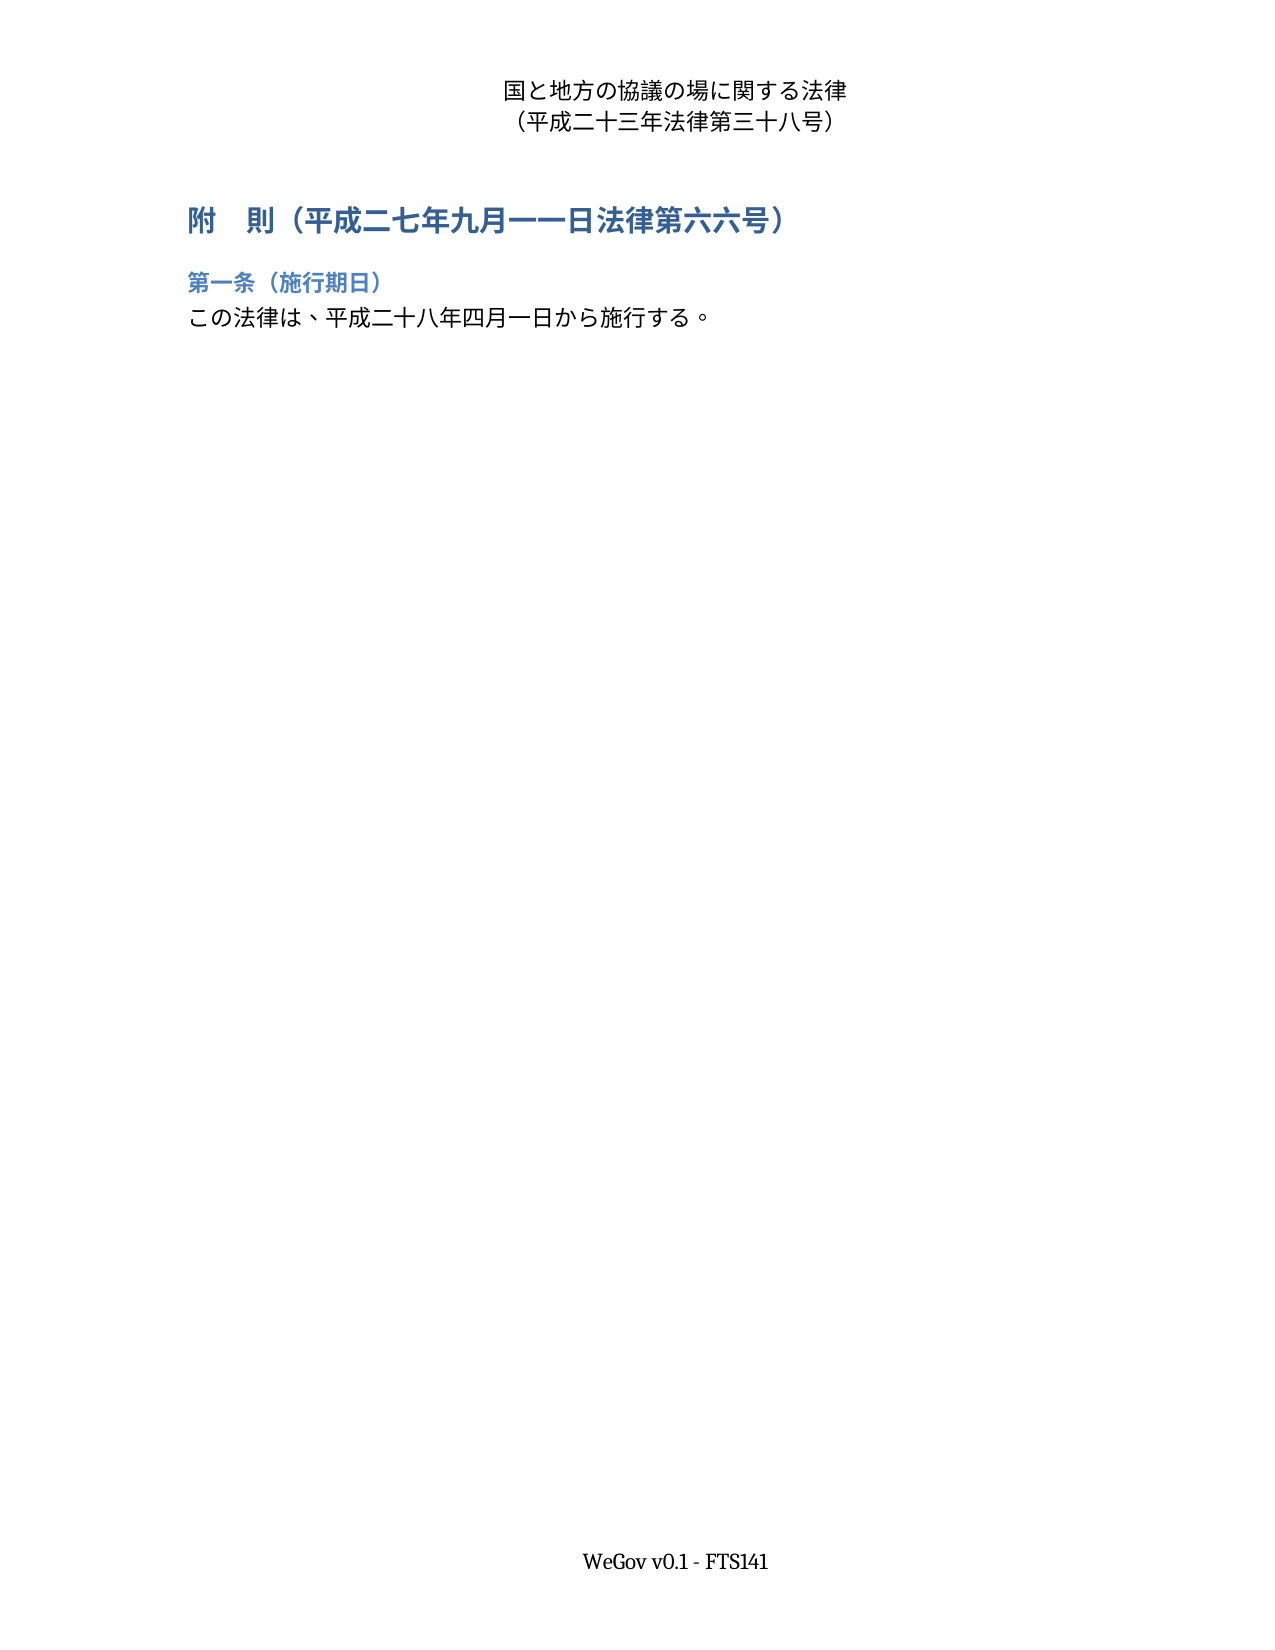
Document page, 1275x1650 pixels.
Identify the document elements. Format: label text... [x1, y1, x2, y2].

text この法律は、平成二十八年四月一日から施行する。 [187, 302, 1087, 334]
subtitle 第一条（施行期日） [187, 266, 1087, 298]
subtitle 附 則（平成二七年九月一一日法律第六六号） [187, 200, 1087, 240]
